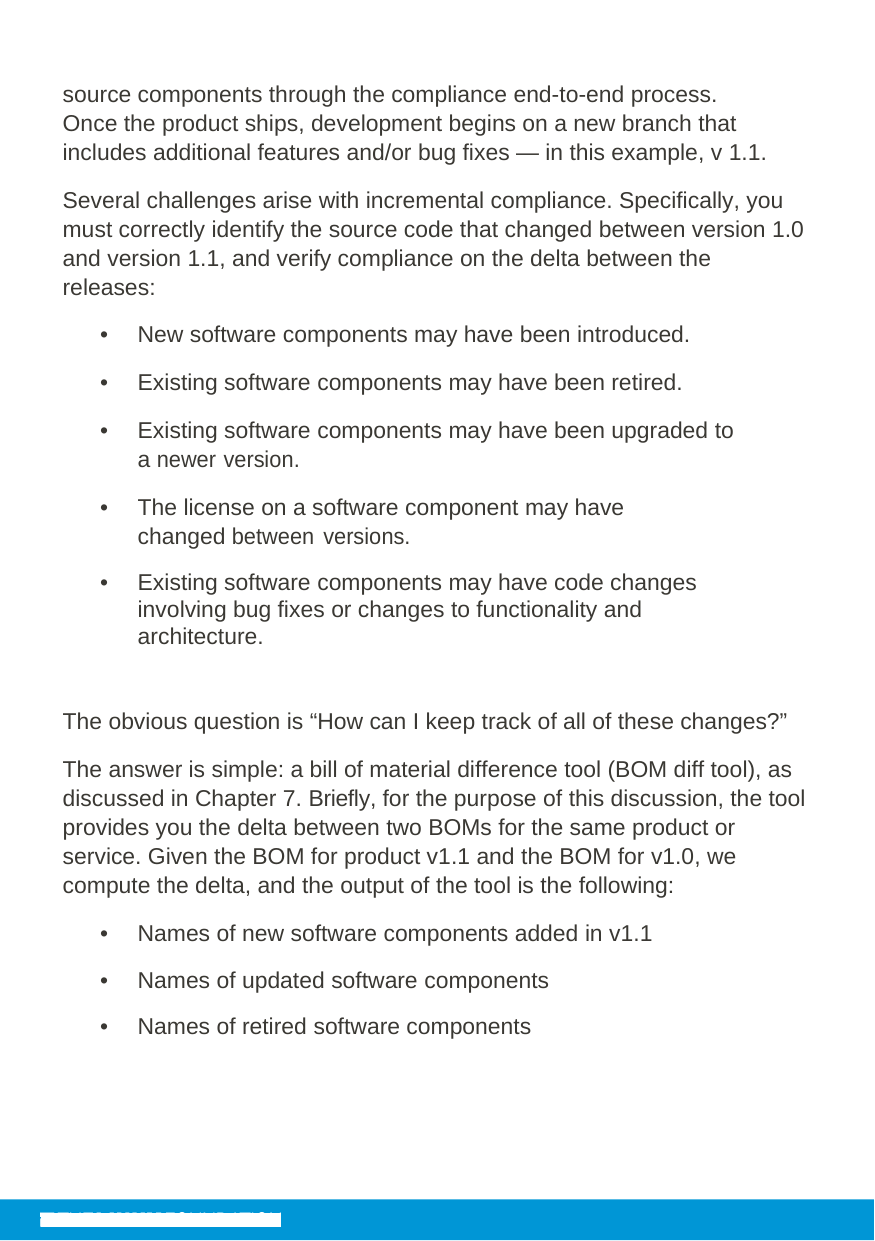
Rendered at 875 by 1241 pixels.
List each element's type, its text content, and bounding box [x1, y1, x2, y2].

list New software components may have been introduced. [100, 321, 874, 348]
text The answer is simple: a bill of material difference tool (BOM diff tool), as discussed in Chapter 7. Briefly, for the purpose of this discussion, the tool provides you the delta between two BOMs for the same product or service. Given the BOM for product v1.1 and the BOM for v1.0, we compute the delta, and the output of the tool is the following: [62, 756, 812, 898]
text source components through the compliance end-to-end process. Once the product ships, development begins on a new branch that includes additional features and/or bug fixes — in this example, v 1.1. [62, 81, 768, 165]
list Existing software components may have code changes involving bug fixes or changes to functionality and architecture. [100, 568, 772, 649]
list Names of updated software components [100, 967, 874, 994]
picture [41, 1213, 280, 1226]
text Several challenges arise with incremental compliance. Specifically, you must correctly identify the source code that changed between version 1.0 and version 1.1, and verify compliance on the delta between the releases: [62, 187, 809, 300]
list The license on a software component may have changed between versions. [100, 494, 702, 549]
list Names of retired software components [100, 1013, 874, 1039]
list Names of new software components added in v1.1 [100, 919, 874, 946]
list Existing software components may have been retired. [100, 369, 874, 396]
text The obvious question is “How can I keep track of all of these changes?” [62, 708, 874, 734]
list Existing software components may have been upgraded to a newer version. [100, 417, 737, 472]
